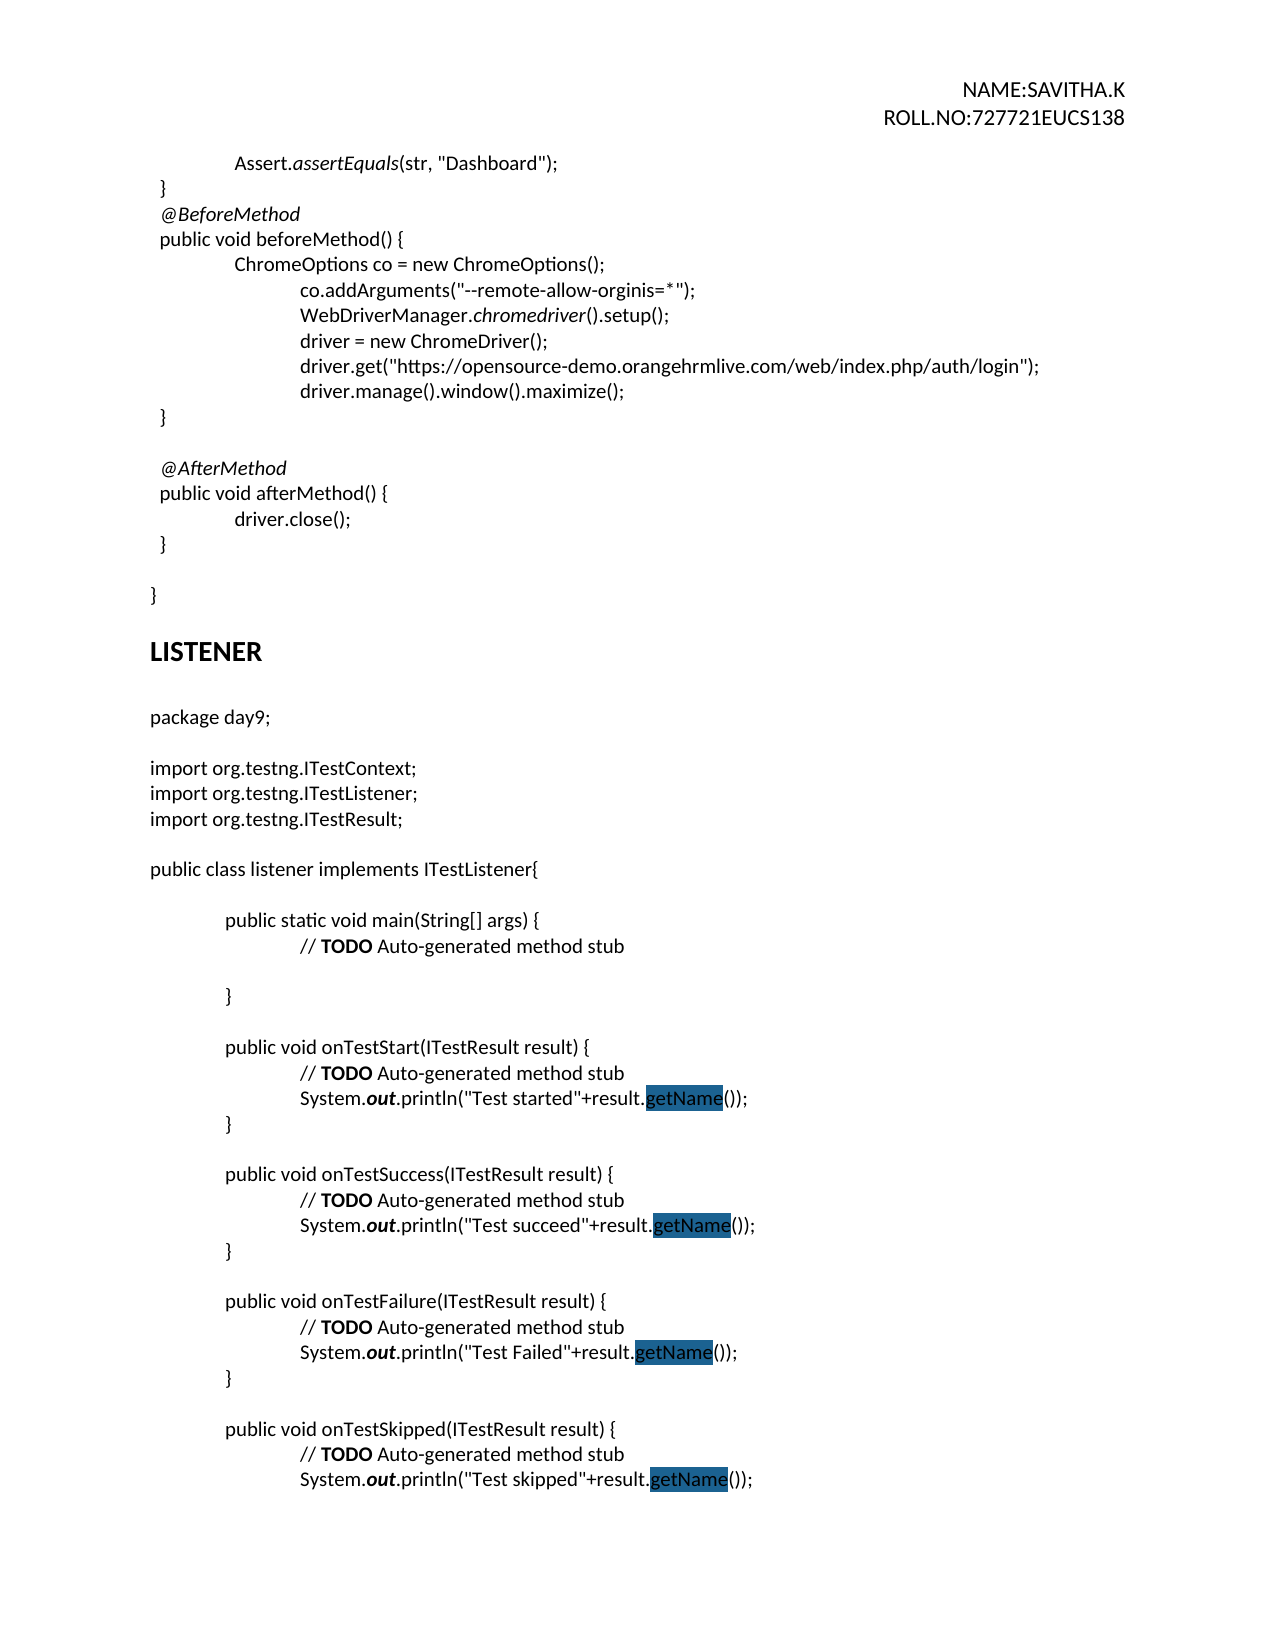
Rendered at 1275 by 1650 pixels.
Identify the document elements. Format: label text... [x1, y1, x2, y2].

text System.out.println("Test started"+result.getName()); [150, 1085, 646, 1111]
text co.addArguments("--remote-allow-orginis=*"); [150, 277, 1125, 302]
text } [150, 1365, 1125, 1390]
text System.out.println("Test skipped"+result.getName()); [150, 1467, 650, 1492]
text System.out.println("Test succeed"+result.getName()); [150, 1212, 1125, 1238]
text } [150, 984, 1125, 1009]
text package day9; [150, 704, 1125, 729]
text import org.testng.ITestListener; [150, 780, 1125, 806]
text LISTENER [150, 633, 1125, 668]
text } [150, 531, 1125, 557]
text // TODO Auto-generated method stub [150, 1441, 1125, 1467]
text WebDriverManager.chromedriver().setup(); [150, 302, 1125, 328]
text } [150, 175, 1125, 201]
text } [150, 582, 1125, 607]
text public void afterMethod() { [150, 480, 1125, 506]
text public void onTestFailure(ITestResult result) { [150, 1289, 1125, 1314]
text driver.close(); [150, 506, 1125, 531]
text public void beforeMethod() { [150, 226, 1125, 252]
text import org.testng.ITestResult; [150, 806, 1125, 831]
text // TODO Auto-generated method stub [150, 1060, 1125, 1085]
text import org.testng.ITestContext; [150, 755, 1125, 780]
text Assert.assertEquals(str, "Dashboard"); [150, 150, 1125, 175]
text public void onTestSkipped(ITestResult result) { [150, 1416, 1125, 1441]
text public void onTestSuccess(ITestResult result) { [150, 1162, 1125, 1187]
text public class listener implements ITestListener{ [150, 857, 1125, 882]
text ChromeOptions co = new ChromeOptions(); [150, 252, 1125, 277]
text driver = new ChromeDriver(); [150, 328, 1125, 353]
text // TODO Auto-generated method stub [150, 1187, 1125, 1212]
text public void onTestStart(ITestResult result) { [150, 1034, 1125, 1060]
text System.out.println("Test skipped"+result.getName()); [728, 1467, 1125, 1492]
text driver.manage().window().maximize(); [150, 379, 1125, 404]
text public static void main(String[] args) { [150, 907, 1125, 933]
text System.out.println("Test started"+result.getName()); [723, 1085, 1125, 1111]
text System.out.println("Test Failed"+result.getName()); [150, 1339, 1125, 1365]
text @AfterMethod [150, 455, 1125, 480]
text } [150, 1111, 1125, 1136]
text // TODO Auto-generated method stub [150, 1314, 1125, 1339]
text @BeforeMethod [150, 201, 1125, 226]
text } [150, 1238, 1125, 1263]
text driver.get("https://opensource-demo.orangehrmlive.com/web/index.php/auth/login"); [150, 353, 1125, 379]
text // TODO Auto-generated method stub [150, 933, 1125, 958]
text } [150, 404, 1125, 429]
